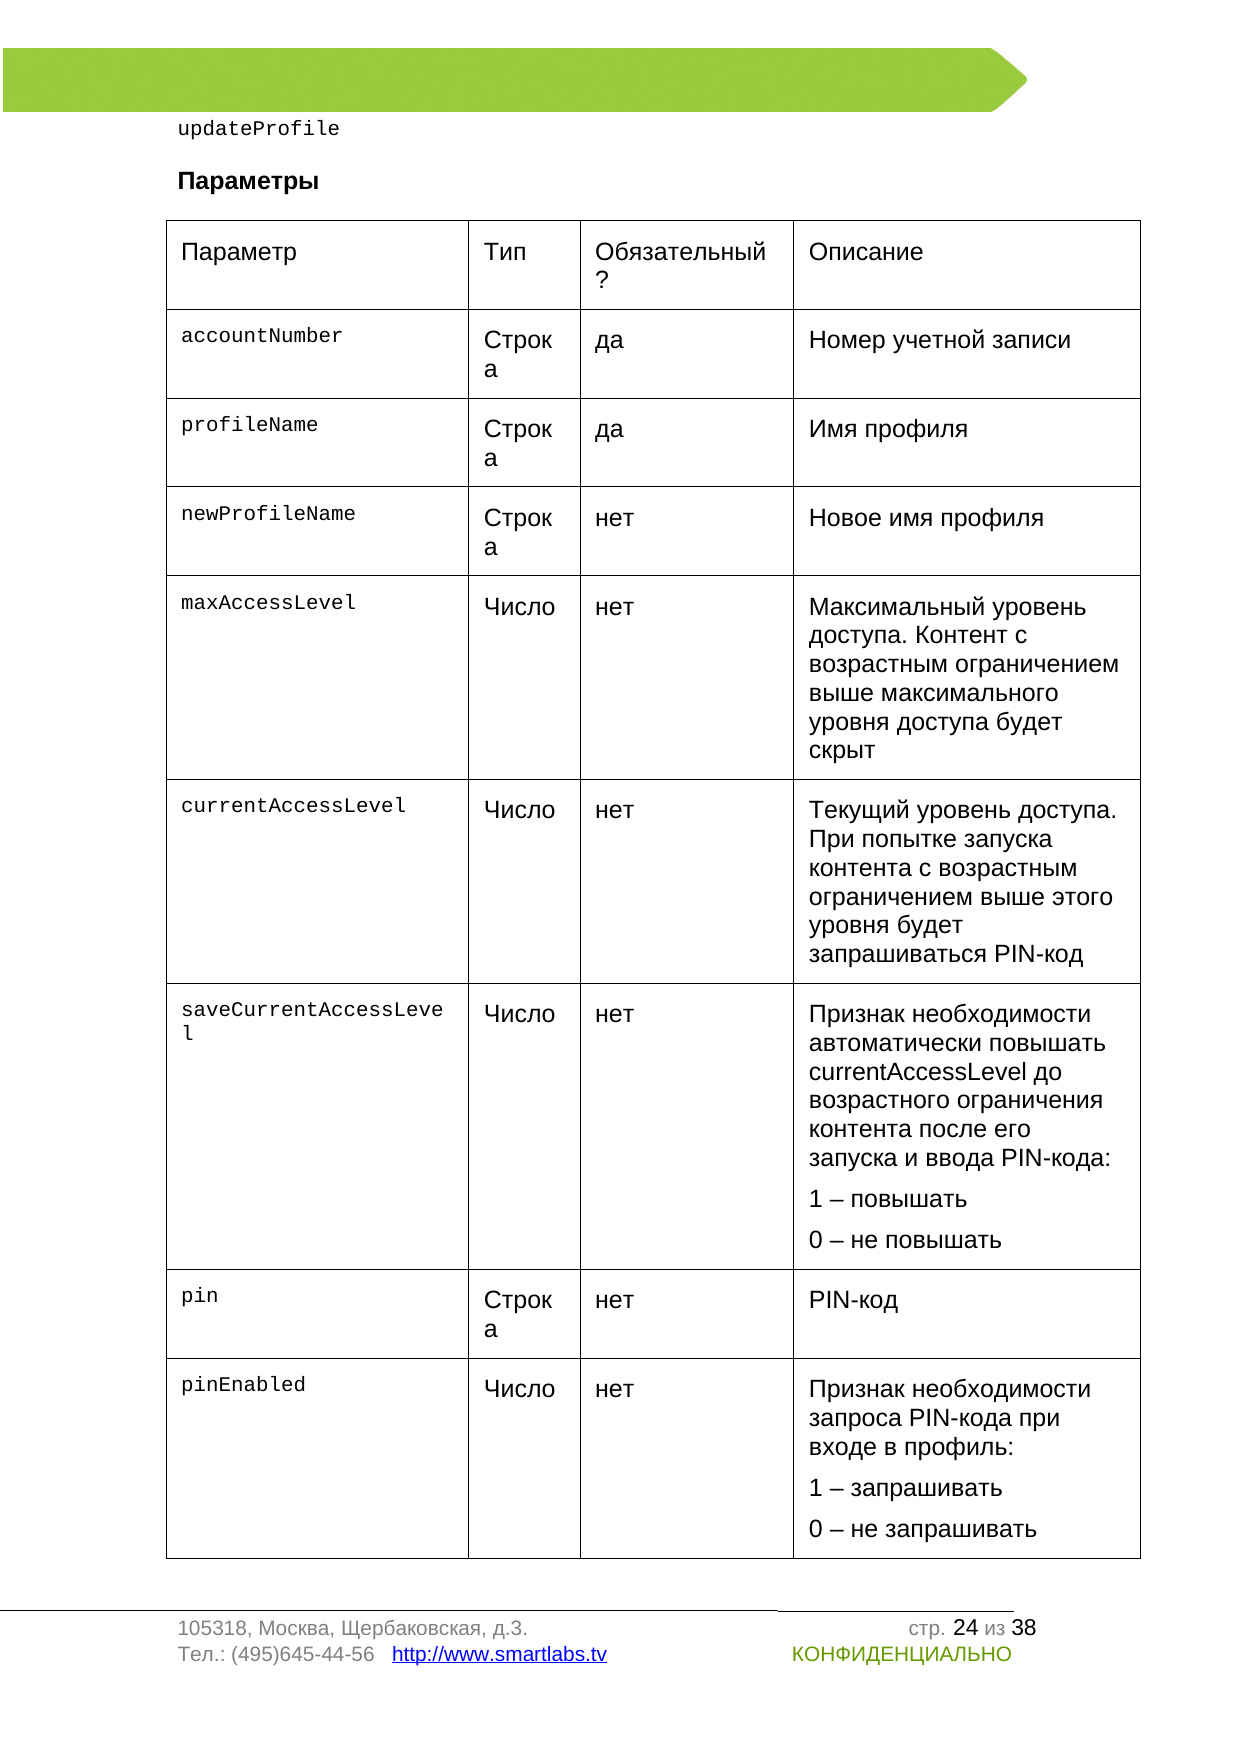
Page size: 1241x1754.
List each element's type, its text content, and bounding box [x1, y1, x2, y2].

text updateProfile [177, 118, 1152, 142]
text Параметры [177, 166, 1152, 195]
table_header Тип [469, 221, 580, 309]
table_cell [794, 1359, 1140, 1557]
table_header Описание [794, 221, 1140, 309]
table_header Обязательный? [581, 221, 793, 309]
table_cell Строка [469, 399, 580, 486]
table_cell maxAccessLevel [167, 576, 468, 779]
table_cell PIN-код [794, 1270, 1140, 1357]
table_cell newProfileName [167, 487, 468, 575]
table_cell accountNumber [167, 310, 468, 397]
table_cell Номер учетной записи [794, 310, 1140, 397]
table_cell Строка [469, 487, 580, 575]
table_cell currentAccessLevel [167, 780, 468, 982]
table_cell Признак необходимости автоматически повышать currentAccessLevel до возрастного ограничения контента после его запуска и ввода PIN-кода: 1 – повышать 0 – не повышать [794, 984, 1140, 1269]
table_cell нет [581, 487, 793, 575]
table_cell нет [581, 1270, 793, 1357]
table_cell saveCurrentAccessLevel [167, 984, 468, 1269]
table_cell нет [581, 576, 793, 779]
table_cell да [581, 310, 793, 397]
table_cell Строка [469, 1270, 580, 1357]
table_cell Имя профиля [794, 399, 1140, 486]
table_cell нет [581, 780, 793, 982]
table_cell pinEnabled [167, 1359, 468, 1557]
table_cell Число [469, 576, 580, 779]
table_cell Текущий уровень доступа. При попытке запуска контента с возрастным ограничением выше этого уровня будет запрашиваться PIN-код [794, 780, 1140, 982]
table_cell pin [167, 1270, 468, 1357]
table_cell Число [469, 984, 580, 1269]
table_cell Строка [469, 310, 580, 397]
table_cell Число [469, 1359, 580, 1557]
table_cell да [581, 399, 793, 486]
table_cell profileName [167, 399, 468, 486]
table_cell нет [581, 984, 793, 1269]
table_cell Максимальный уровень доступа. Контент с возрастным ограничением выше максимального уровня доступа будет скрыт [794, 576, 1140, 779]
table_cell нет [581, 1359, 793, 1557]
picture [3, 48, 1029, 112]
table_cell Новое имя профиля [794, 487, 1140, 575]
table_header Параметр [167, 221, 468, 309]
table_cell Число [469, 780, 580, 982]
